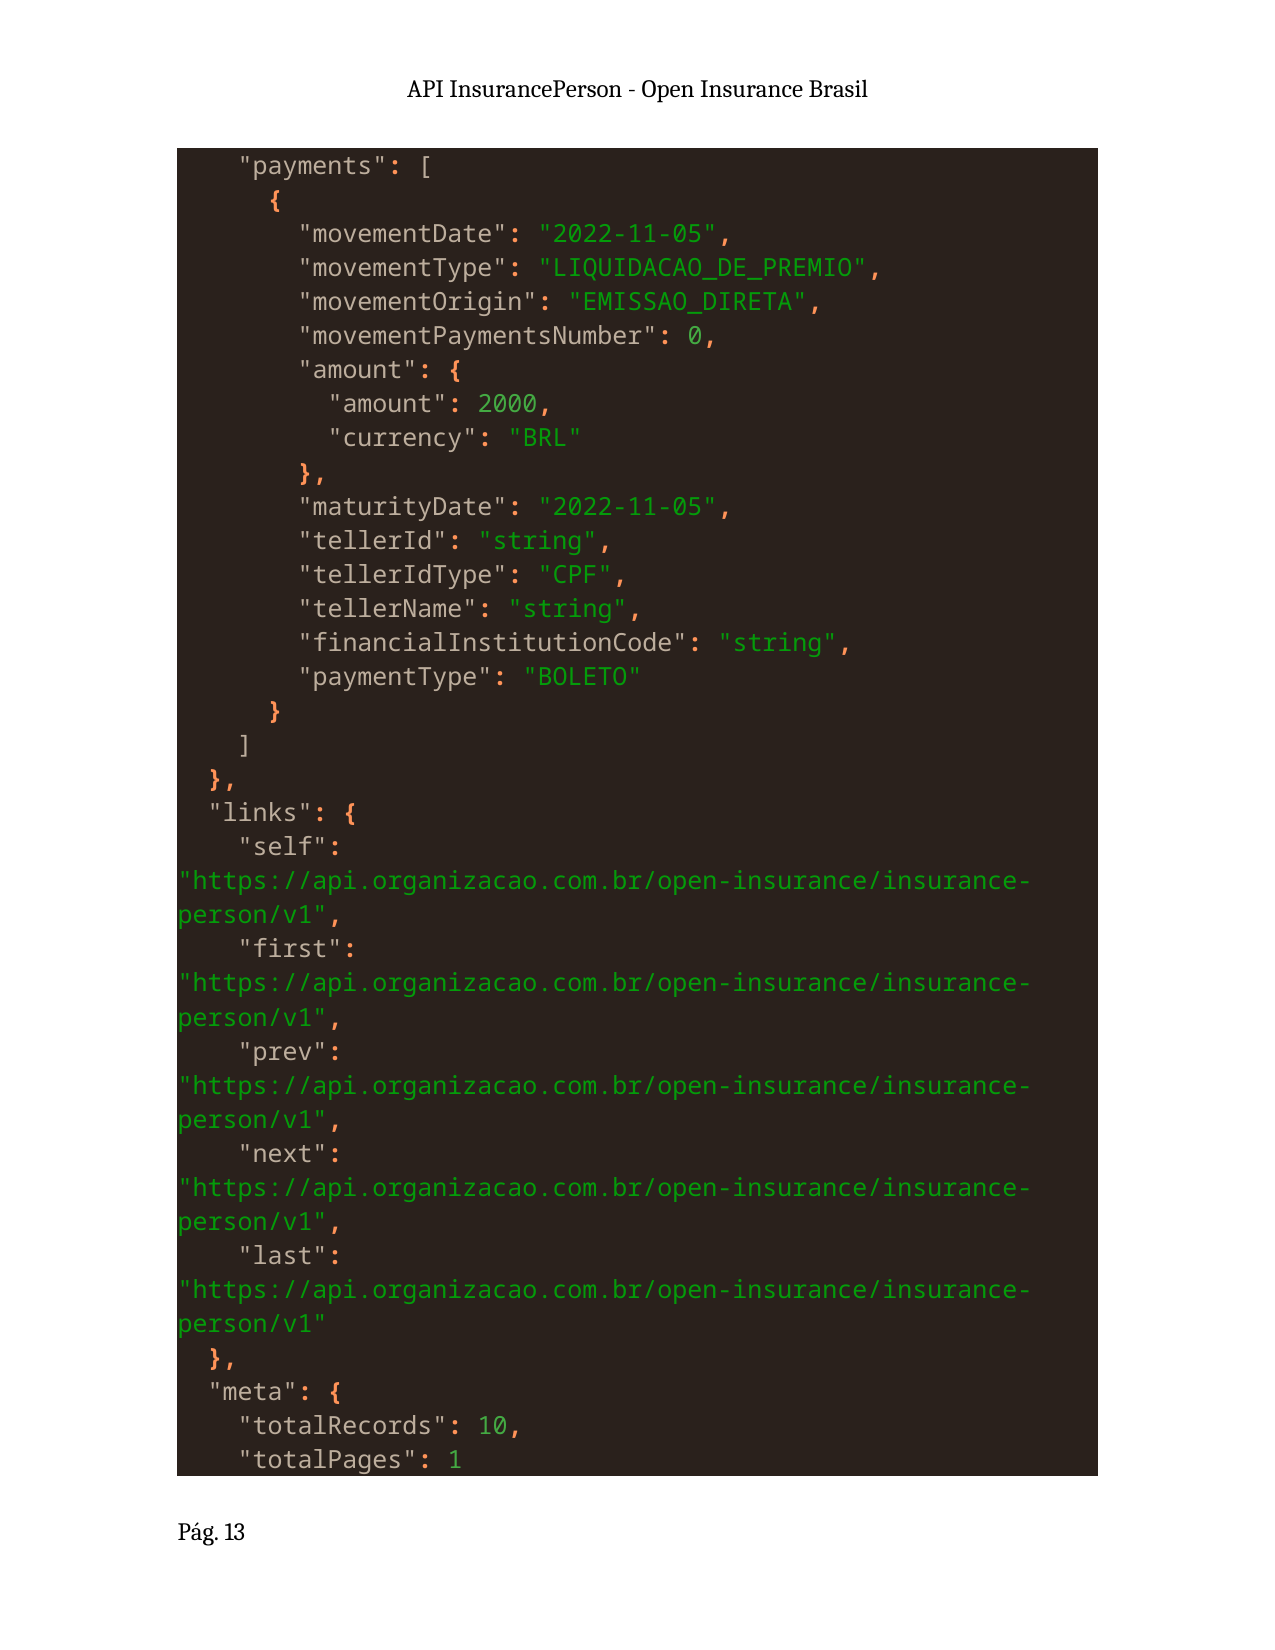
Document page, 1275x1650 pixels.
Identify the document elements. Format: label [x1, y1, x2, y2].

text [177, 148, 1098, 1476]
